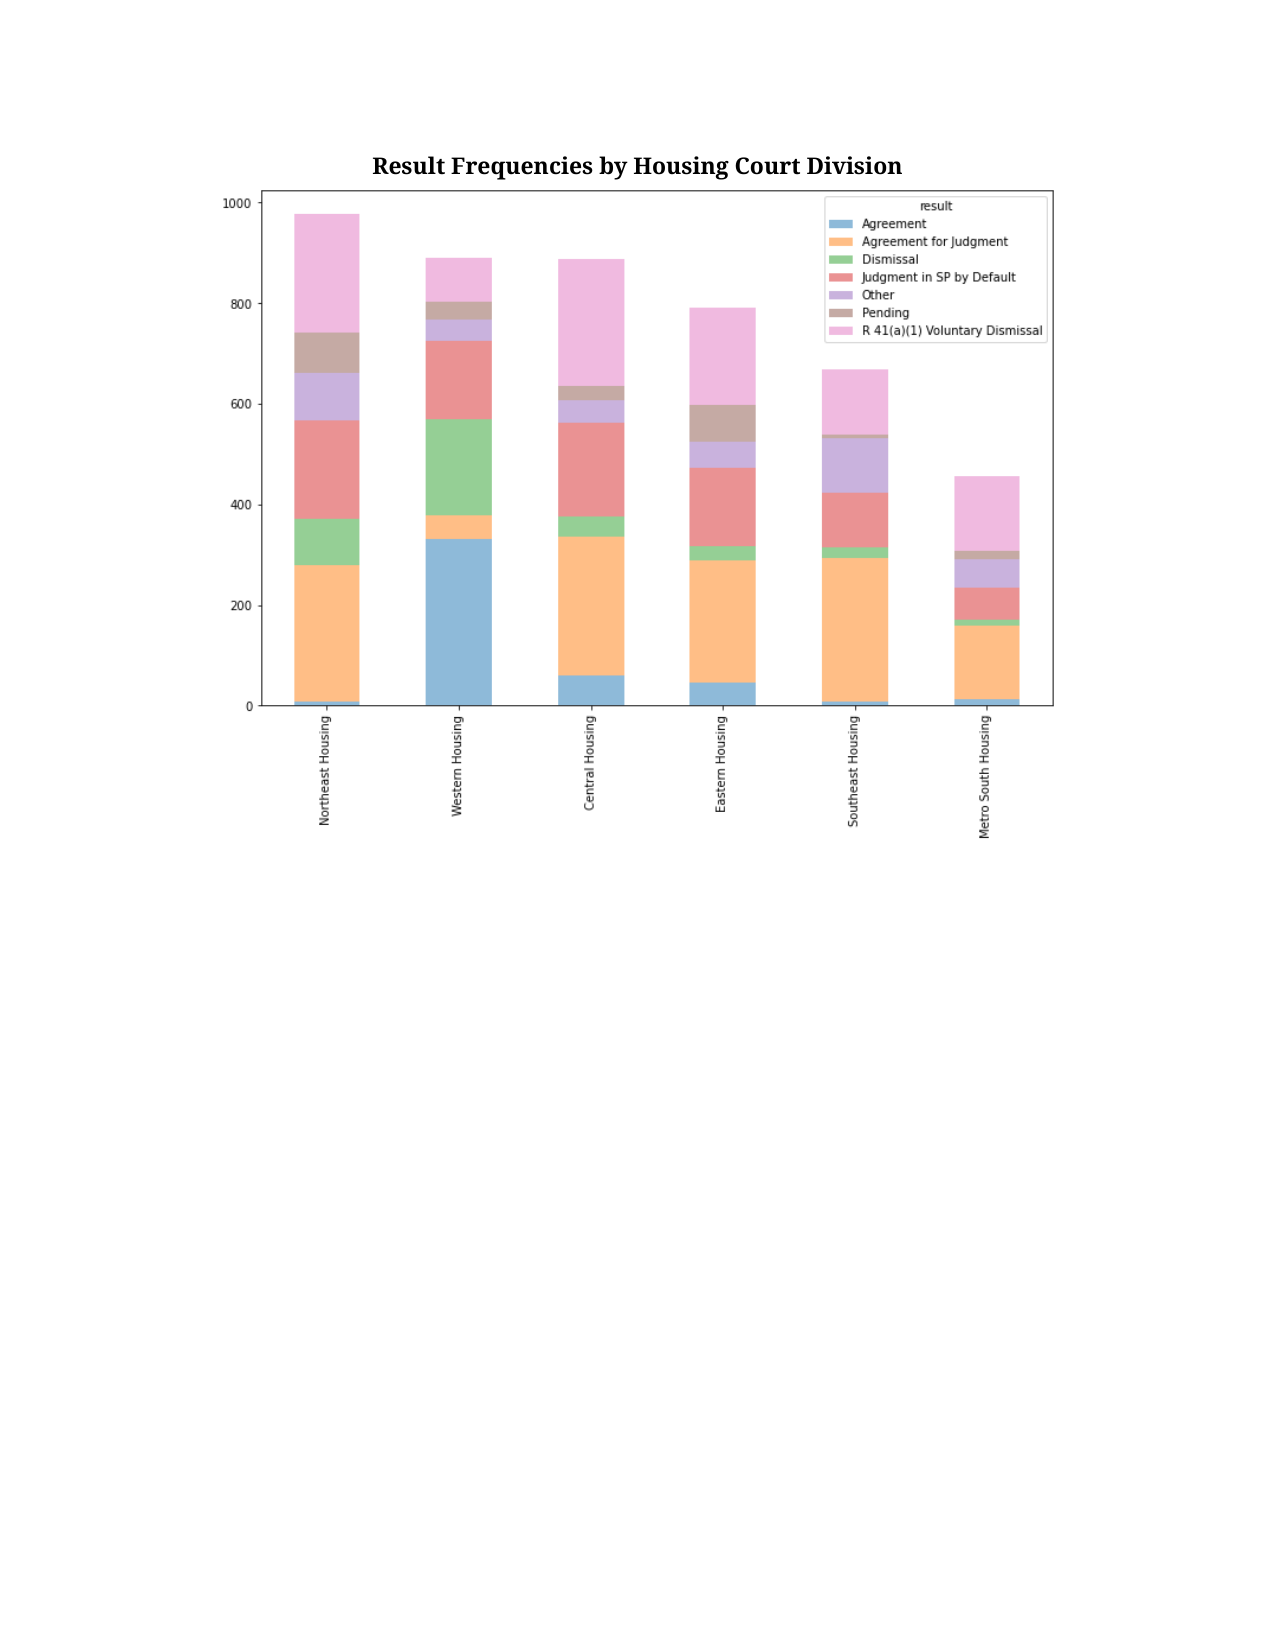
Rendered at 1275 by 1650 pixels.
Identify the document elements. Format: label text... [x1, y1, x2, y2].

picture [214, 187, 1061, 840]
text Result Frequencies by Housing Court Division [150, 150, 1125, 181]
